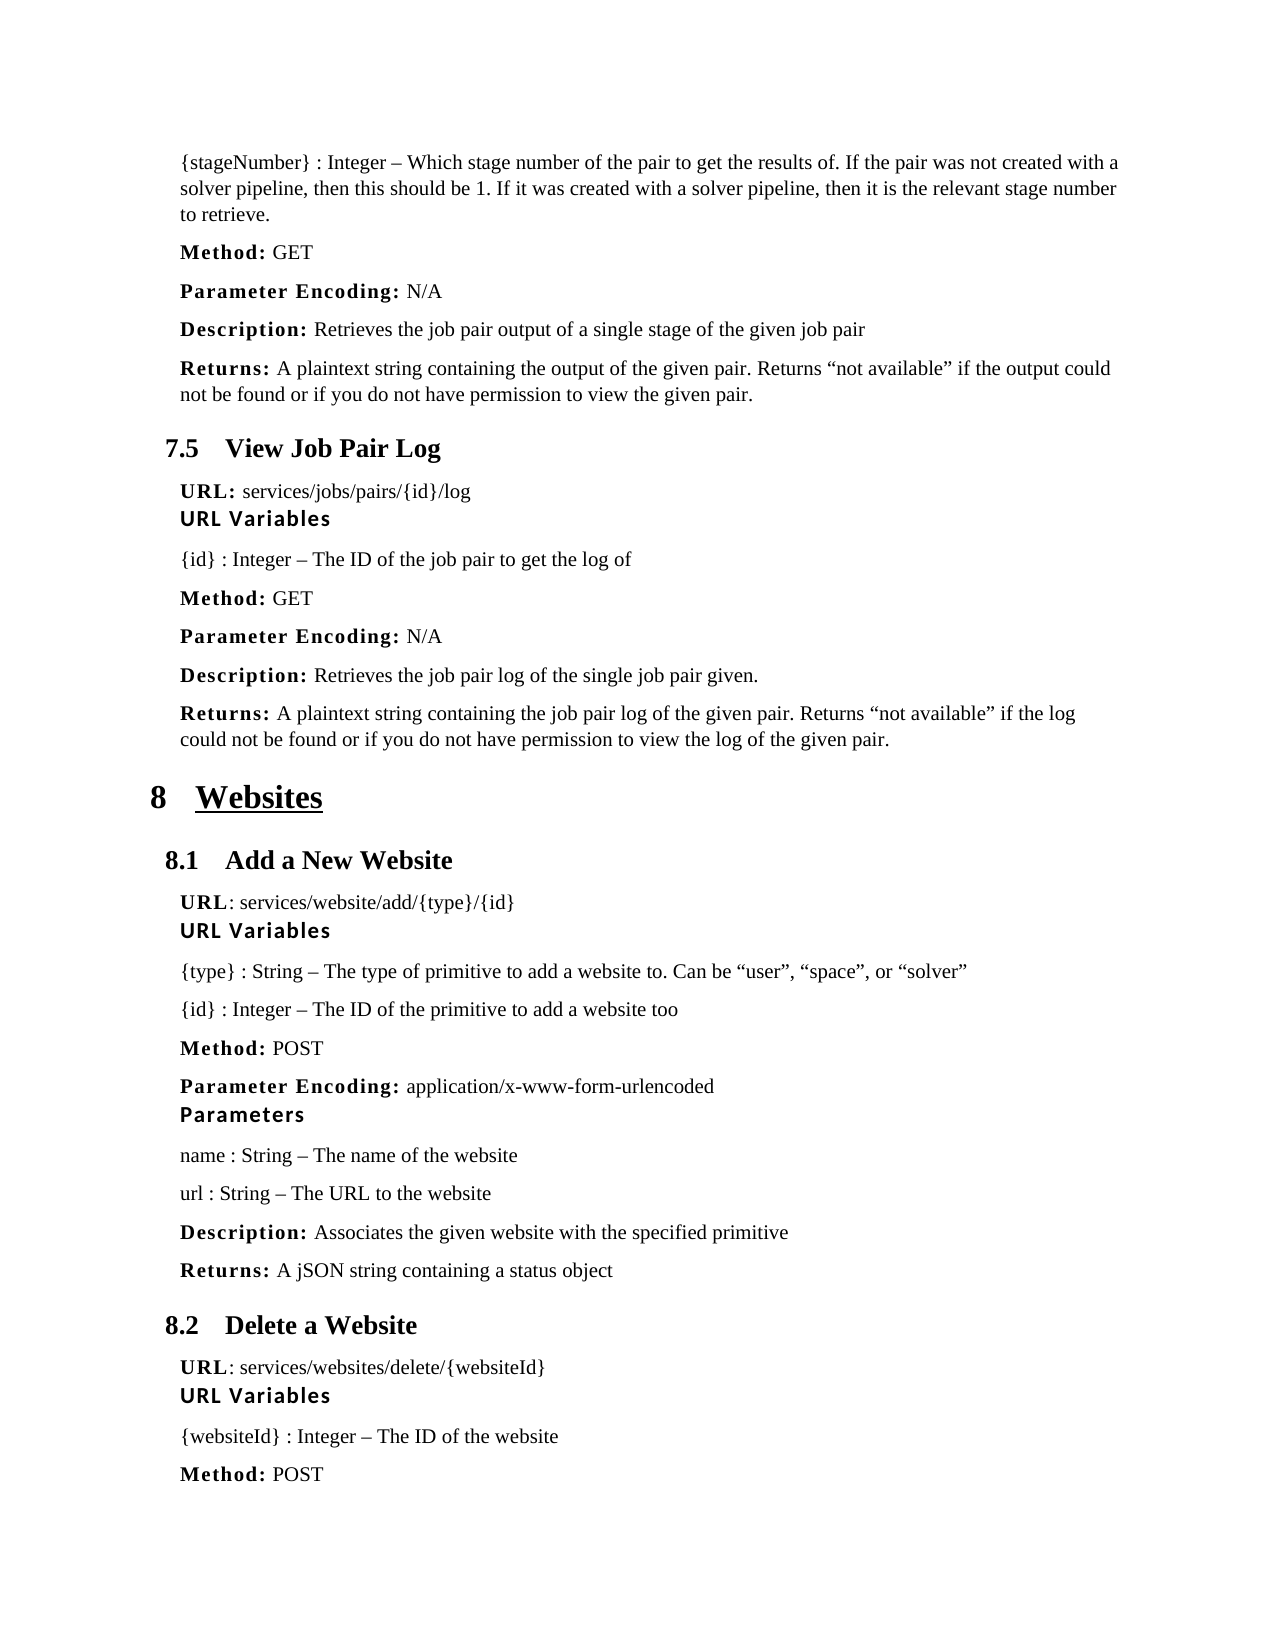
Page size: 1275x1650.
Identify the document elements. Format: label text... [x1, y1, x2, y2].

text {id} : Integer – The ID of the job pair to get the log of [180, 547, 1125, 571]
text Method: POST [180, 1036, 1125, 1060]
subtitle URL Variables [180, 1381, 1125, 1409]
text {id} : Integer – The ID of the primitive to add a website too [180, 997, 1125, 1021]
text Description: Associates the given website with the specified primitive [180, 1220, 1125, 1244]
subtitle URL Variables [180, 916, 1125, 944]
text Method: POST [180, 1462, 1125, 1486]
text Method: GET [180, 240, 1125, 264]
subtitle Add a New Website [165, 844, 1125, 875]
text Description: Retrieves the job pair log of the single job pair given. [180, 662, 1125, 687]
text Parameter Encoding: N/A [180, 279, 1125, 303]
subtitle View Job Pair Log [165, 432, 1125, 464]
text {type} : String – The type of primitive to add a website to. Can be “user”, “space”, or “solver” [180, 959, 1125, 983]
text url : String – The URL to the website [180, 1181, 1125, 1205]
text name : String – The name of the website [180, 1143, 1125, 1167]
text {websiteId} : Integer – The ID of the website [180, 1424, 1125, 1448]
text Parameter Encoding: application/x-www-form-urlencoded [180, 1074, 1125, 1098]
subtitle URL Variables [180, 504, 1125, 532]
text Parameter Encoding: N/A [180, 624, 1125, 648]
text URL: services/website/add/{type}/{id} [180, 890, 1125, 914]
text Returns: A jSON string containing a status object [180, 1258, 1125, 1282]
text Returns: A plaintext string containing the job pair log of the given pair. Returns “not available” if the log could not be found or if you do not have permission to view the log of the given pair. [180, 701, 1125, 751]
subtitle Websites [150, 778, 1125, 816]
text URL: services/jobs/pairs/{id}/log [180, 478, 1125, 503]
subtitle Parameters [180, 1100, 1125, 1128]
text Description: Retrieves the job pair output of a single stage of the given job pair [180, 317, 1125, 341]
text URL: services/websites/delete/{websiteId} [180, 1355, 1125, 1379]
text Method: GET [180, 586, 1125, 610]
subtitle Delete a Website [165, 1309, 1125, 1340]
